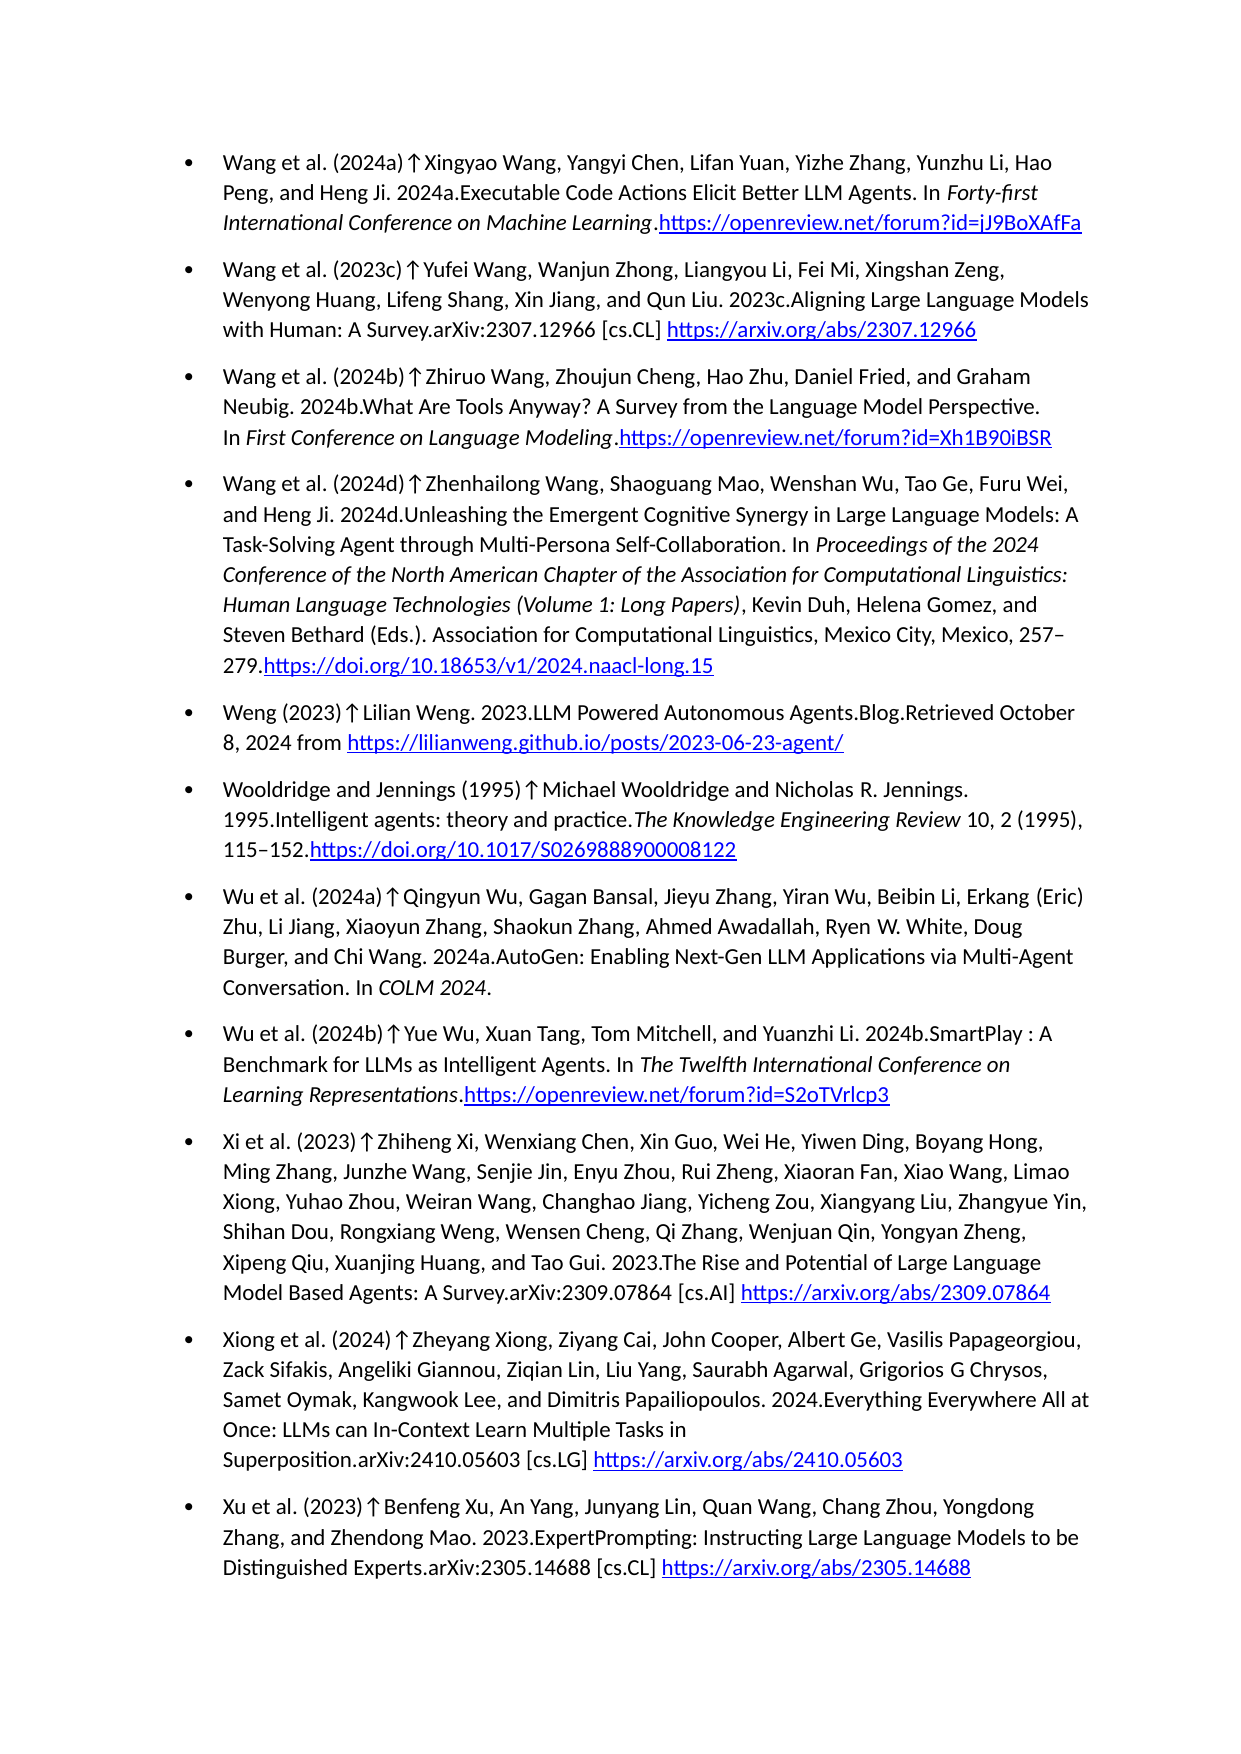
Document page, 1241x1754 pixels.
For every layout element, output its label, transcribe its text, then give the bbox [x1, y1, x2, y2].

list Wang et al. (2024a)↑Xingyao Wang, Yangyi Chen, Lifan Yuan, Yizhe Zhang, Yunzhu Li, Hao Peng, and Heng Ji. 2024a.Executable Code Actions Elicit Better LLM Agents. In Forty-first International Conference on Machine Learning.https://openreview.net/forum?id=jJ9BoXAfFa [185, 148, 1093, 236]
list Xi et al. (2023)↑Zhiheng Xi, Wenxiang Chen, Xin Guo, Wei He, Yiwen Ding, Boyang Hong, Ming Zhang, Junzhe Wang, Senjie Jin, Enyu Zhou, Rui Zheng, Xiaoran Fan, Xiao Wang, Limao Xiong, Yuhao Zhou, Weiran Wang, Changhao Jiang, Yicheng Zou, Xiangyang Liu, Zhangyue Yin, Shihan Dou, Rongxiang Weng, Wensen Cheng, Qi Zhang, Wenjuan Qin, Yongyan Zheng, Xipeng Qiu, Xuanjing Huang, and Tao Gui. 2023.The Rise and Potential of Large Language Model Based Agents: A Survey.arXiv:2309.07864 [cs.AI] https://arxiv.org/abs/2309.07864 [185, 1127, 1093, 1306]
list Xiong et al. (2024)↑Zheyang Xiong, Ziyang Cai, John Cooper, Albert Ge, Vasilis Papageorgiou, Zack Sifakis, Angeliki Giannou, Ziqian Lin, Liu Yang, Saurabh Agarwal, Grigorios G Chrysos, Samet Oymak, Kangwook Lee, and Dimitris Papailiopoulos. 2024.Everything Everywhere All at Once: LLMs can In-Context Learn Multiple Tasks in Superposition.arXiv:2410.05603 [cs.LG] https://arxiv.org/abs/2410.05603 [185, 1325, 1093, 1473]
list Wu et al. (2024b)↑Yue Wu, Xuan Tang, Tom Mitchell, and Yuanzhi Li. 2024b.SmartPlay : A Benchmark for LLMs as Intelligent Agents. In The Twelfth International Conference on Learning Representations.https://openreview.net/forum?id=S2oTVrlcp3 [185, 1019, 1093, 1108]
list Wang et al. (2024b)↑Zhiruo Wang, Zhoujun Cheng, Hao Zhu, Daniel Fried, and Graham Neubig. 2024b.What Are Tools Anyway? A Survey from the Language Model Perspective. In First Conference on Language Modeling.https://openreview.net/forum?id=Xh1B90iBSR [185, 362, 1093, 451]
list Wu et al. (2024a)↑Qingyun Wu, Gagan Bansal, Jieyu Zhang, Yiran Wu, Beibin Li, Erkang (Eric) Zhu, Li Jiang, Xiaoyun Zhang, Shaokun Zhang, Ahmed Awadallah, Ryen W. White, Doug Burger, and Chi Wang. 2024a.AutoGen: Enabling Next-Gen LLM Applications via Multi-Agent Conversation. In COLM 2024. [185, 882, 1093, 1001]
list Wang et al. (2023c)↑Yufei Wang, Wanjun Zhong, Liangyou Li, Fei Mi, Xingshan Zeng, Wenyong Huang, Lifeng Shang, Xin Jiang, and Qun Liu. 2023c.Aligning Large Language Models with Human: A Survey.arXiv:2307.12966 [cs.CL] https://arxiv.org/abs/2307.12966 [185, 255, 1093, 343]
list Xu et al. (2023)↑Benfeng Xu, An Yang, Junyang Lin, Quan Wang, Chang Zhou, Yongdong Zhang, and Zhendong Mao. 2023.ExpertPrompting: Instructing Large Language Models to be Distinguished Experts.arXiv:2305.14688 [cs.CL] https://arxiv.org/abs/2305.14688 [185, 1492, 1093, 1581]
list Wang et al. (2024d)↑Zhenhailong Wang, Shaoguang Mao, Wenshan Wu, Tao Ge, Furu Wei, and Heng Ji. 2024d.Unleashing the Emergent Cognitive Synergy in Large Language Models: A Task-Solving Agent through Multi-Persona Self-Collaboration. In Proceedings of the 2024 Conference of the North American Chapter of the Association for Computational Linguistics: Human Language Technologies (Volume 1: Long Papers), Kevin Duh, Helena Gomez, and Steven Bethard (Eds.). Association for Computational Linguistics, Mexico City, Mexico, 257–279.https://doi.org/10.18653/v1/2024.naacl-long.15 [185, 469, 1093, 679]
list Wooldridge and Jennings (1995)↑Michael Wooldridge and Nicholas R. Jennings. 1995.Intelligent agents: theory and practice.The Knowledge Engineering Review 10, 2 (1995), 115–152.https://doi.org/10.1017/S0269888900008122 [185, 775, 1093, 863]
list Weng (2023)↑Lilian Weng. 2023.LLM Powered Autonomous Agents.Blog.Retrieved October 8, 2024 from https://lilianweng.github.io/posts/2023-06-23-agent/ [185, 698, 1093, 756]
